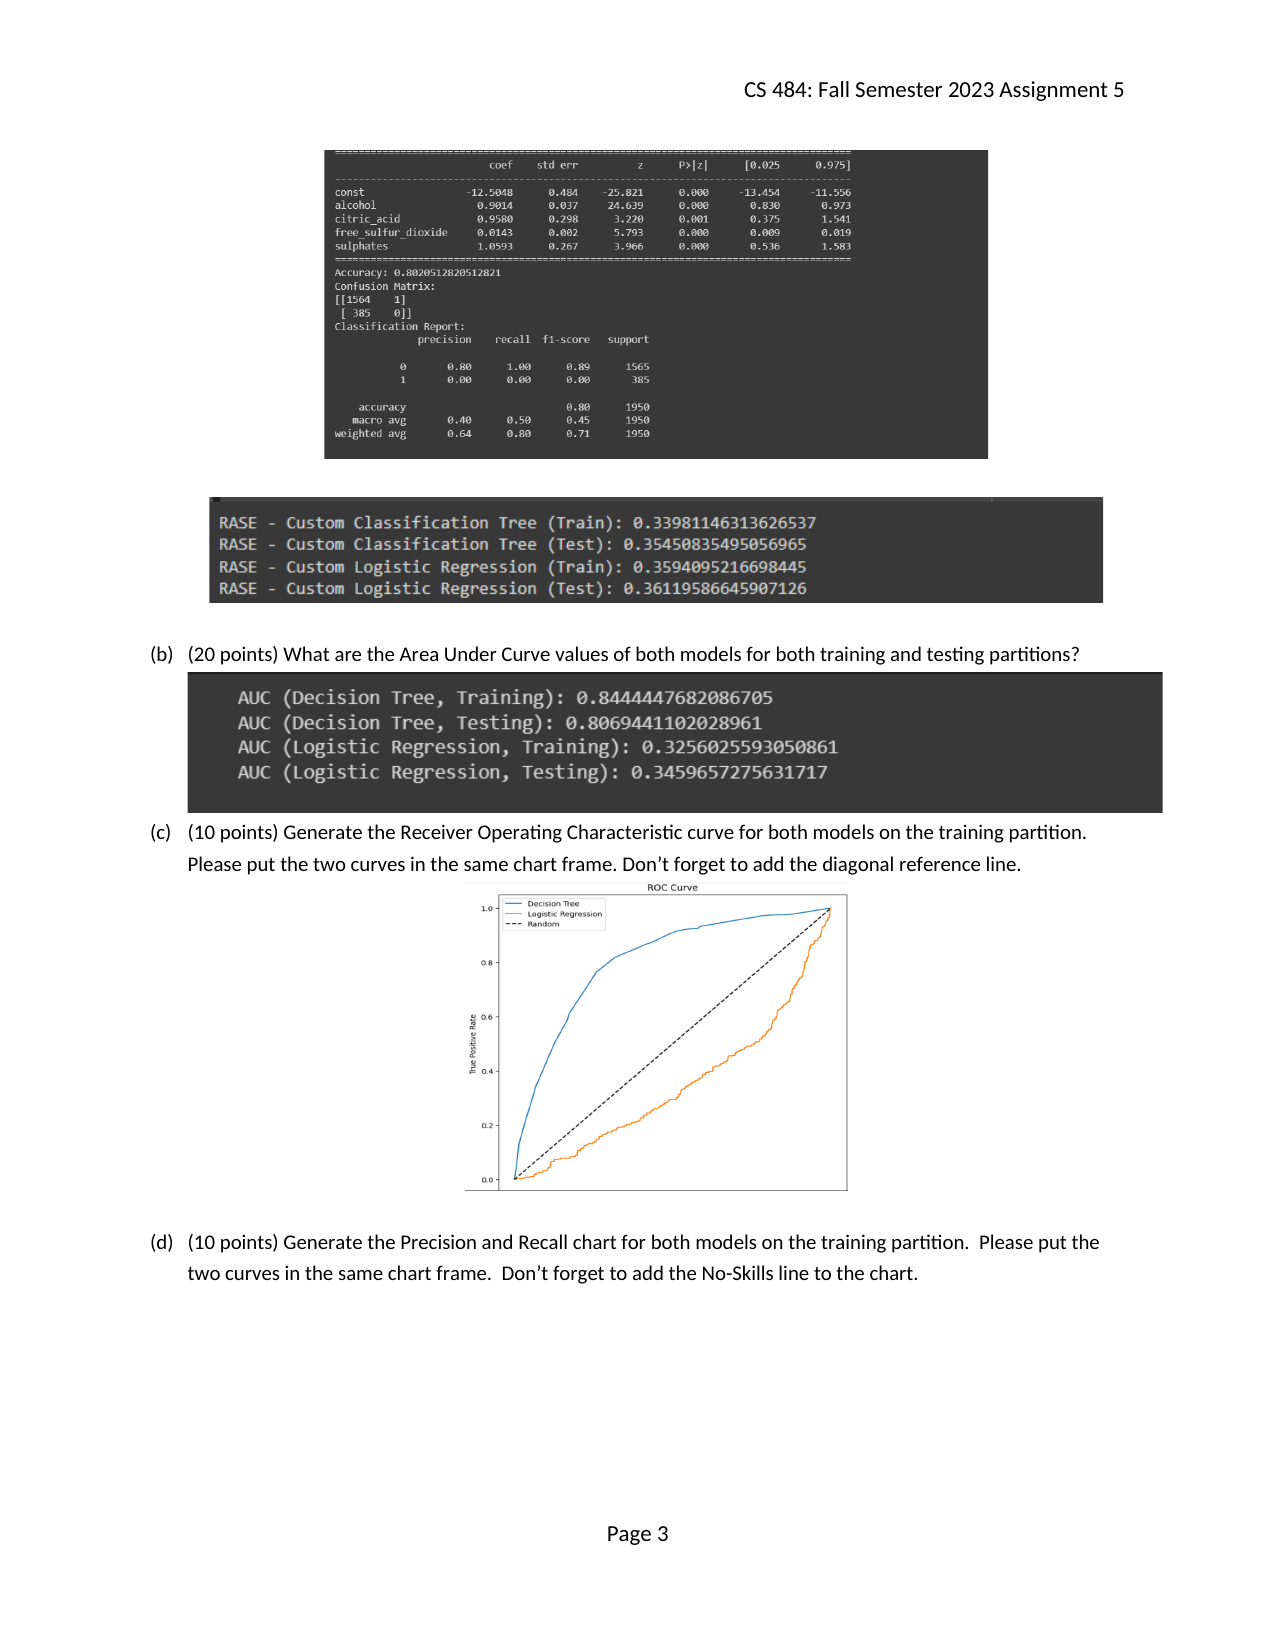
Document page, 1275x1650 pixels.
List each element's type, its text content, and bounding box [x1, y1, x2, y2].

picture [187, 672, 1163, 813]
picture [324, 150, 989, 459]
picture [209, 497, 1104, 603]
list (10 points) Generate the Receiver Operating Characteristic curve for both models on the training partition. Please put the two curves in the same chart frame. Don’t forget to add the diagonal reference line. [150, 819, 1125, 876]
list (10 points) Generate the Precision and Recall chart for both models on the training partition. Please put the two curves in the same chart frame. Don’t forget to add the No-Skills line to the chart. [150, 1229, 1125, 1286]
list (20 points) What are the Area Under Curve values of both models for both training and testing partitions? [150, 641, 1125, 666]
picture [464, 882, 848, 1191]
